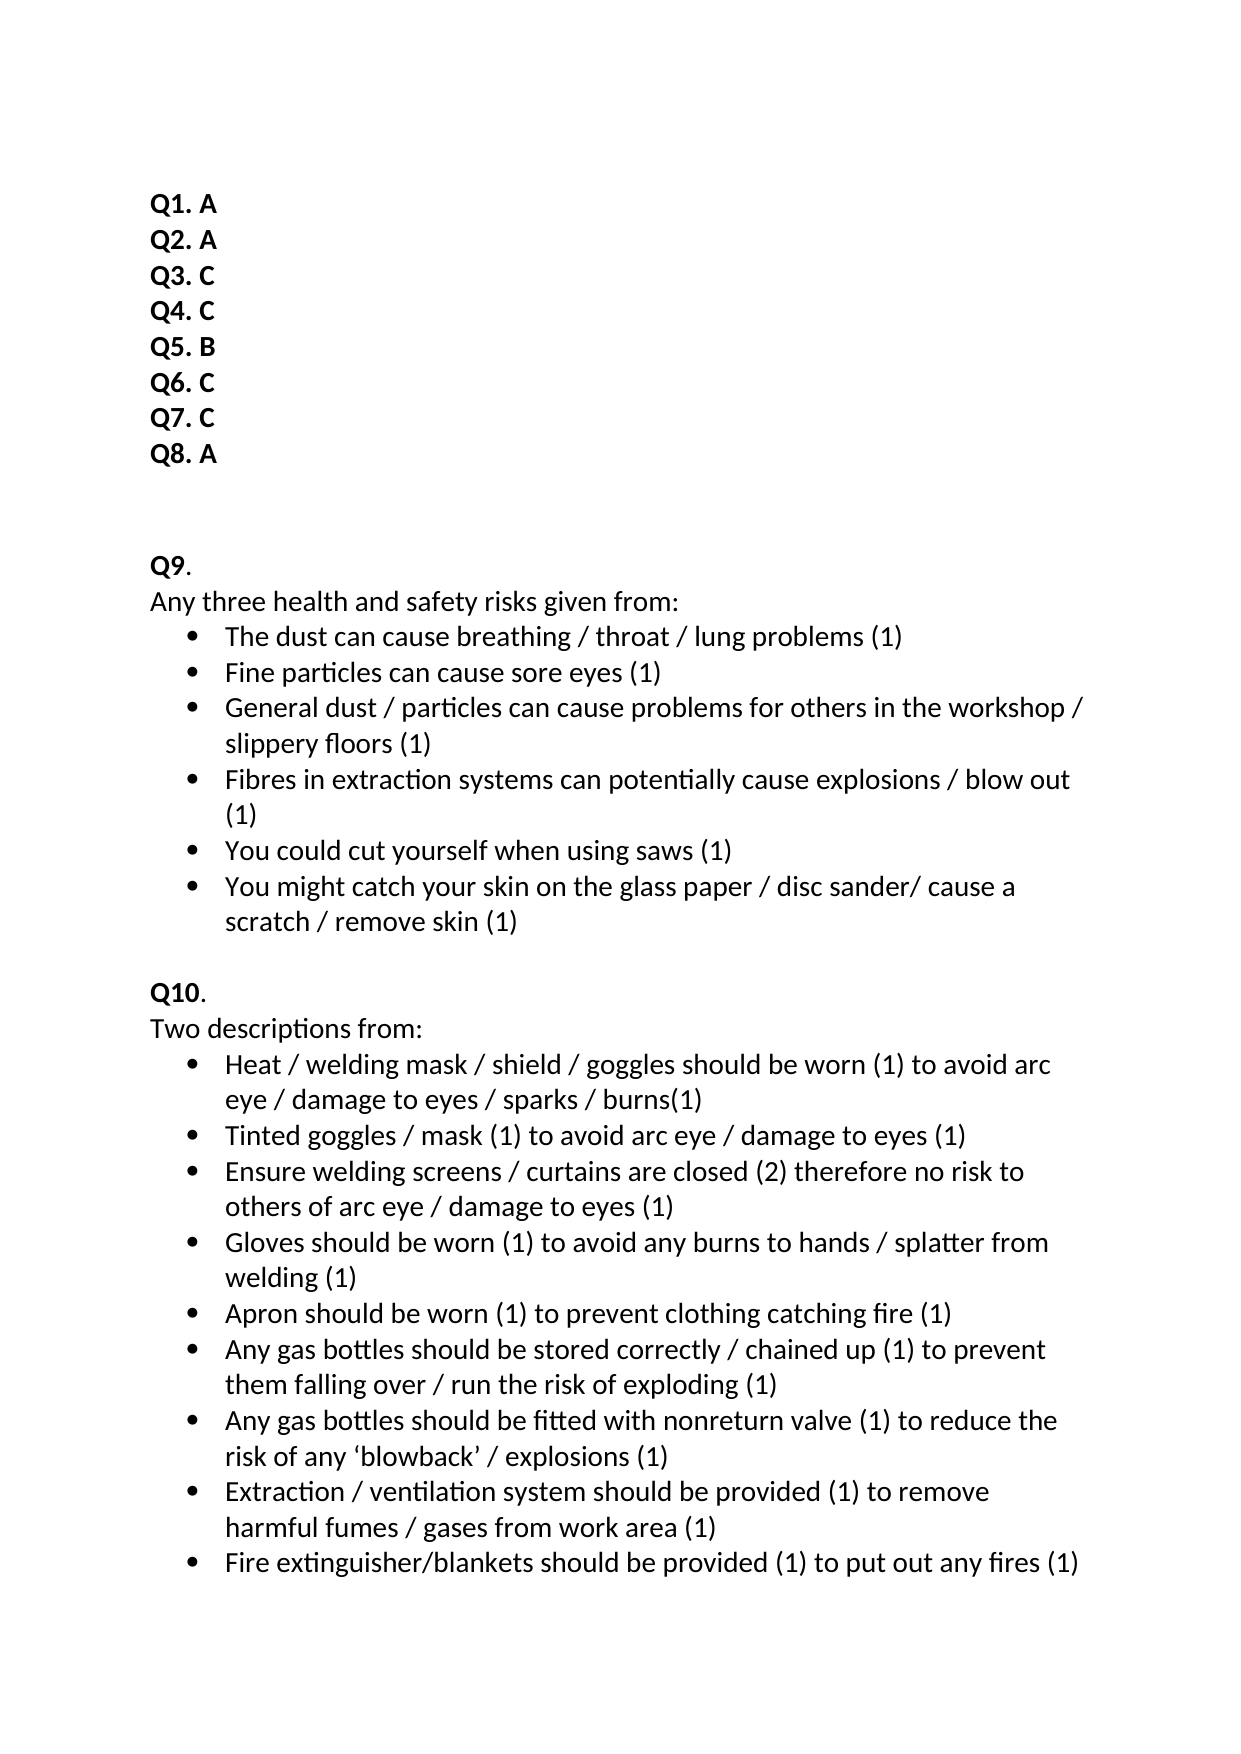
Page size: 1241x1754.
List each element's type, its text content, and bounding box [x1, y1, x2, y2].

list Ensure welding screens / curtains are closed (2) therefore no risk to others of arc eye / damage to eyes (1) [187, 1153, 1090, 1224]
text Q1. A Q2. A Q3. C Q4. C Q5. B Q6. C Q7. C [150, 186, 1090, 435]
list Tinted goggles / mask (1) to avoid arc eye / damage to eyes (1) [187, 1117, 1090, 1153]
list Apron should be worn (1) to prevent clothing catching fire (1) [187, 1295, 1090, 1331]
list Heat / welding mask / shield / goggles should be worn (1) to avoid arc eye / damage to eyes / sparks / burns(1) [187, 1046, 1090, 1117]
list Fibres in extraction systems can potentially cause explosions / blow out (1) [187, 761, 1090, 832]
text Two descriptions from: [150, 1010, 1090, 1046]
list You could cut yourself when using saws (1) [187, 832, 1090, 868]
text Q8. A [150, 435, 1090, 471]
list You might catch your skin on the glass paper / disc sander/ cause a scratch / remove skin (1) [187, 868, 1090, 939]
list Extraction / ventilation system should be provided (1) to remove harmful fumes / gases from work area (1) [187, 1473, 1090, 1544]
list Any gas bottles should be stored correctly / chained up (1) to prevent them falling over / run the risk of exploding (1) [187, 1331, 1090, 1402]
list Any gas bottles should be fitted with nonreturn valve (1) to reduce the risk of any ‘blowback’ / explosions (1) [187, 1402, 1090, 1473]
text Any three health and safety risks given from: [150, 583, 1090, 618]
list Gloves should be worn (1) to avoid any burns to hands / splatter from welding (1) [187, 1224, 1090, 1295]
list General dust / particles can cause problems for others in the workshop / slippery floors (1) [187, 689, 1090, 761]
list The dust can cause breathing / throat / lung problems (1) [187, 618, 1090, 654]
text Q10. [150, 974, 1090, 1010]
list Fire extinguisher/blankets should be provided (1) to put out any fires (1) [187, 1544, 1090, 1580]
list Fine particles can cause sore eyes (1) [187, 654, 1090, 689]
text Q9. [150, 547, 1090, 583]
